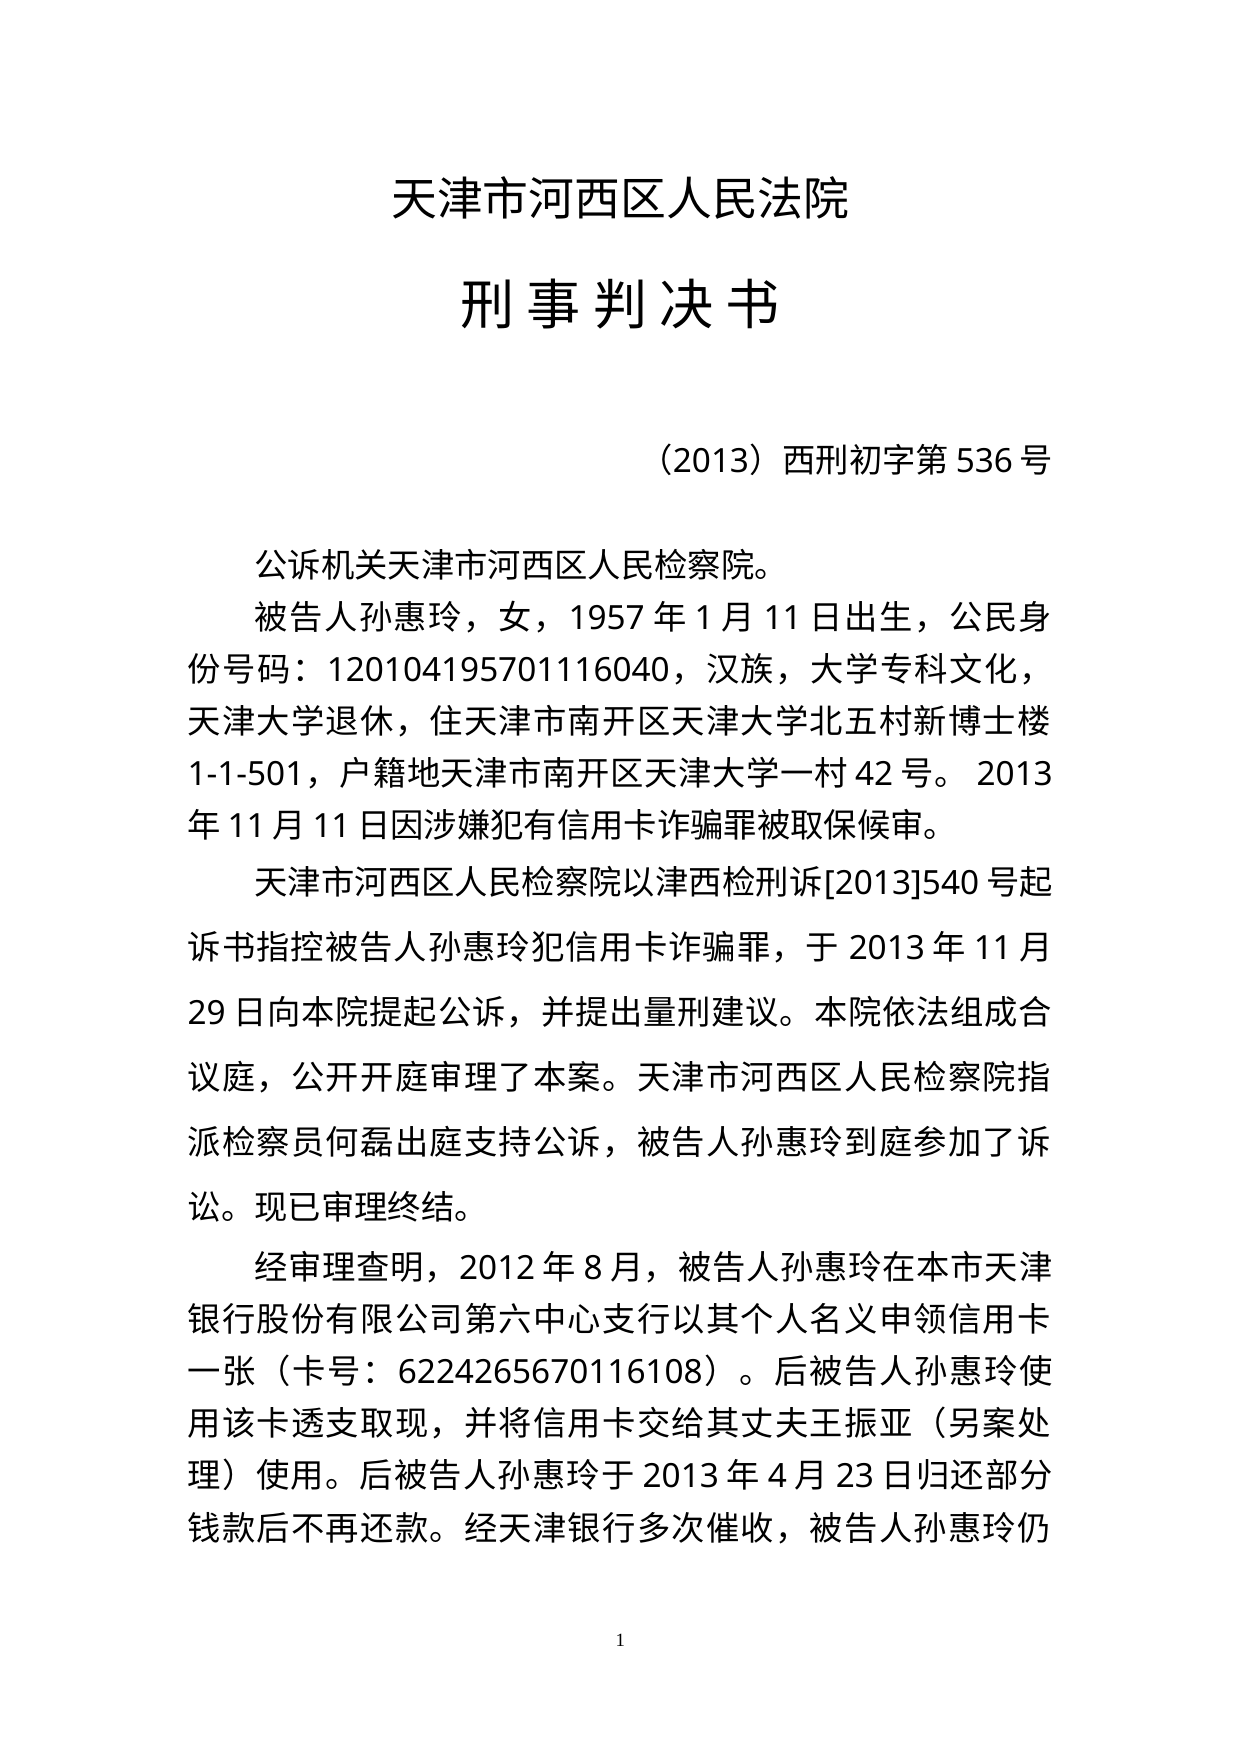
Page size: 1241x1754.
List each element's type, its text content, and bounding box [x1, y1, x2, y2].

text 公诉机关天津市河西区人民检察院。 [187, 535, 1053, 587]
text 天津市河西区人民检察院以津西检刑诉[2013]540号起诉书指控被告人孙惠玲犯信用卡诈骗罪，于2013年11月29日向本院提起公诉，并提出量刑建议。本院依法组成合议庭，公开开庭审理了本案。天津市河西区人民检察院指派检察员何磊出庭支持公诉，被告人孙惠玲到庭参加了诉讼。现已审理终结。 [187, 848, 1053, 1238]
text （2013）西刑初字第536号 [187, 431, 1053, 483]
text 天津市河西区人民法院 [187, 162, 1053, 228]
text 刑 事 判 决 书 [187, 261, 1053, 340]
text 被告人孙惠玲，女，1957年1月11日出生，公民身份号码：120104195701116040，汉族，大学专科文化，天津大学退休，住天津市南开区天津大学北五村新博士楼1-1-501，户籍地天津市南开区天津大学一村42号。 2013年11月11日因涉嫌犯有信用卡诈骗罪被取保候审。 [187, 587, 1053, 848]
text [187, 1238, 1053, 1550]
